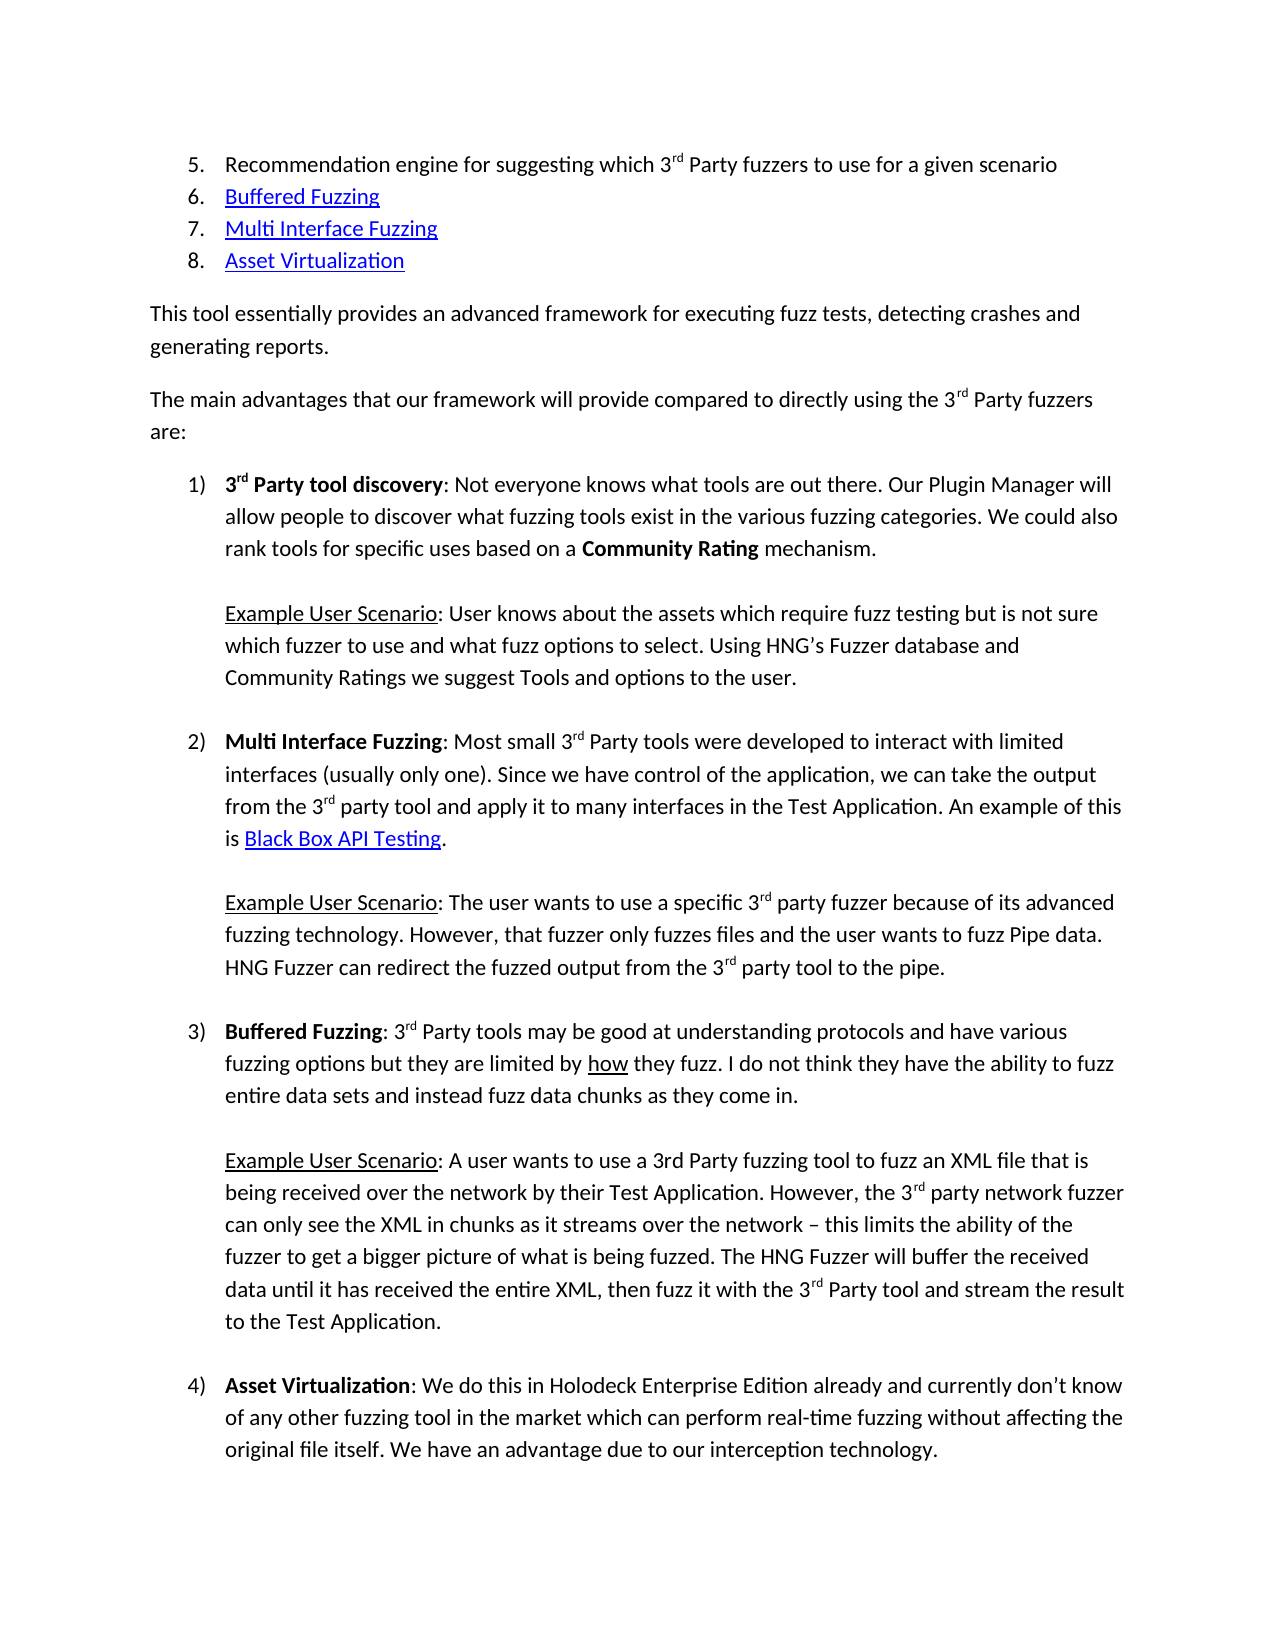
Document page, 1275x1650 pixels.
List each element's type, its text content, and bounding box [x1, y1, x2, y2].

text This tool essentially provides an advanced framework for executing fuzz tests, detecting crashes and generating reports. [150, 299, 1125, 360]
list Buffered Fuzzing: 3rd Party tools may be good at understanding protocols and have various fuzzing options but they are limited by how they fuzz. I do not think they have the ability to fuzz entire data sets and instead fuzz data chunks as they come in. Example User Scenario: A user wants to use a 3rd Party fuzzing tool to fuzz an XML file that is being received over the network by their Test Application. However, the 3rd party network fuzzer can only see the XML in chunks as it streams over the network – this limits the ability of the fuzzer to get a bigger picture of what is being fuzzed. The HNG Fuzzer will buffer the received data until it has received the entire XML, then fuzz it with the 3rd Party tool and stream the result to the Test Application. [187, 1017, 1125, 1335]
text The main advantages that our framework will provide compared to directly using the 3rd Party fuzzers are: [150, 385, 1125, 445]
list Multi Interface Fuzzing: Most small 3rd Party tools were developed to interact with limited interfaces (usually only one). Since we have control of the application, we can take the output from the 3rd party tool and apply it to many interfaces in the Test Application. An example of this is Black Box API Testing. Example User Scenario: The user wants to use a specific 3rd party fuzzer because of its advanced fuzzing technology. However, that fuzzer only fuzzes files and the user wants to fuzz Pipe data. HNG Fuzzer can redirect the fuzzed output from the 3rd party tool to the pipe. [187, 727, 1125, 1013]
list Multi Interface Fuzzing [187, 214, 1125, 242]
list Buffered Fuzzing [187, 182, 1125, 210]
list 3rd Party tool discovery: Not everyone knows what tools are out there. Our Plugin Manager will allow people to discover what fuzzing tools exist in the various fuzzing categories. We could also rank tools for specific uses based on a Community Rating mechanism. Example User Scenario: User knows about the assets which require fuzz testing but is not sure which fuzzer to use and what fuzz options to select. Using HNG’s Fuzzer database and Community Ratings we suggest Tools and options to the user. [187, 470, 1125, 723]
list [187, 1371, 1125, 1496]
list Recommendation engine for suggesting which 3rd Party fuzzers to use for a given scenario [187, 150, 1125, 178]
list Asset Virtualization [187, 247, 1125, 274]
